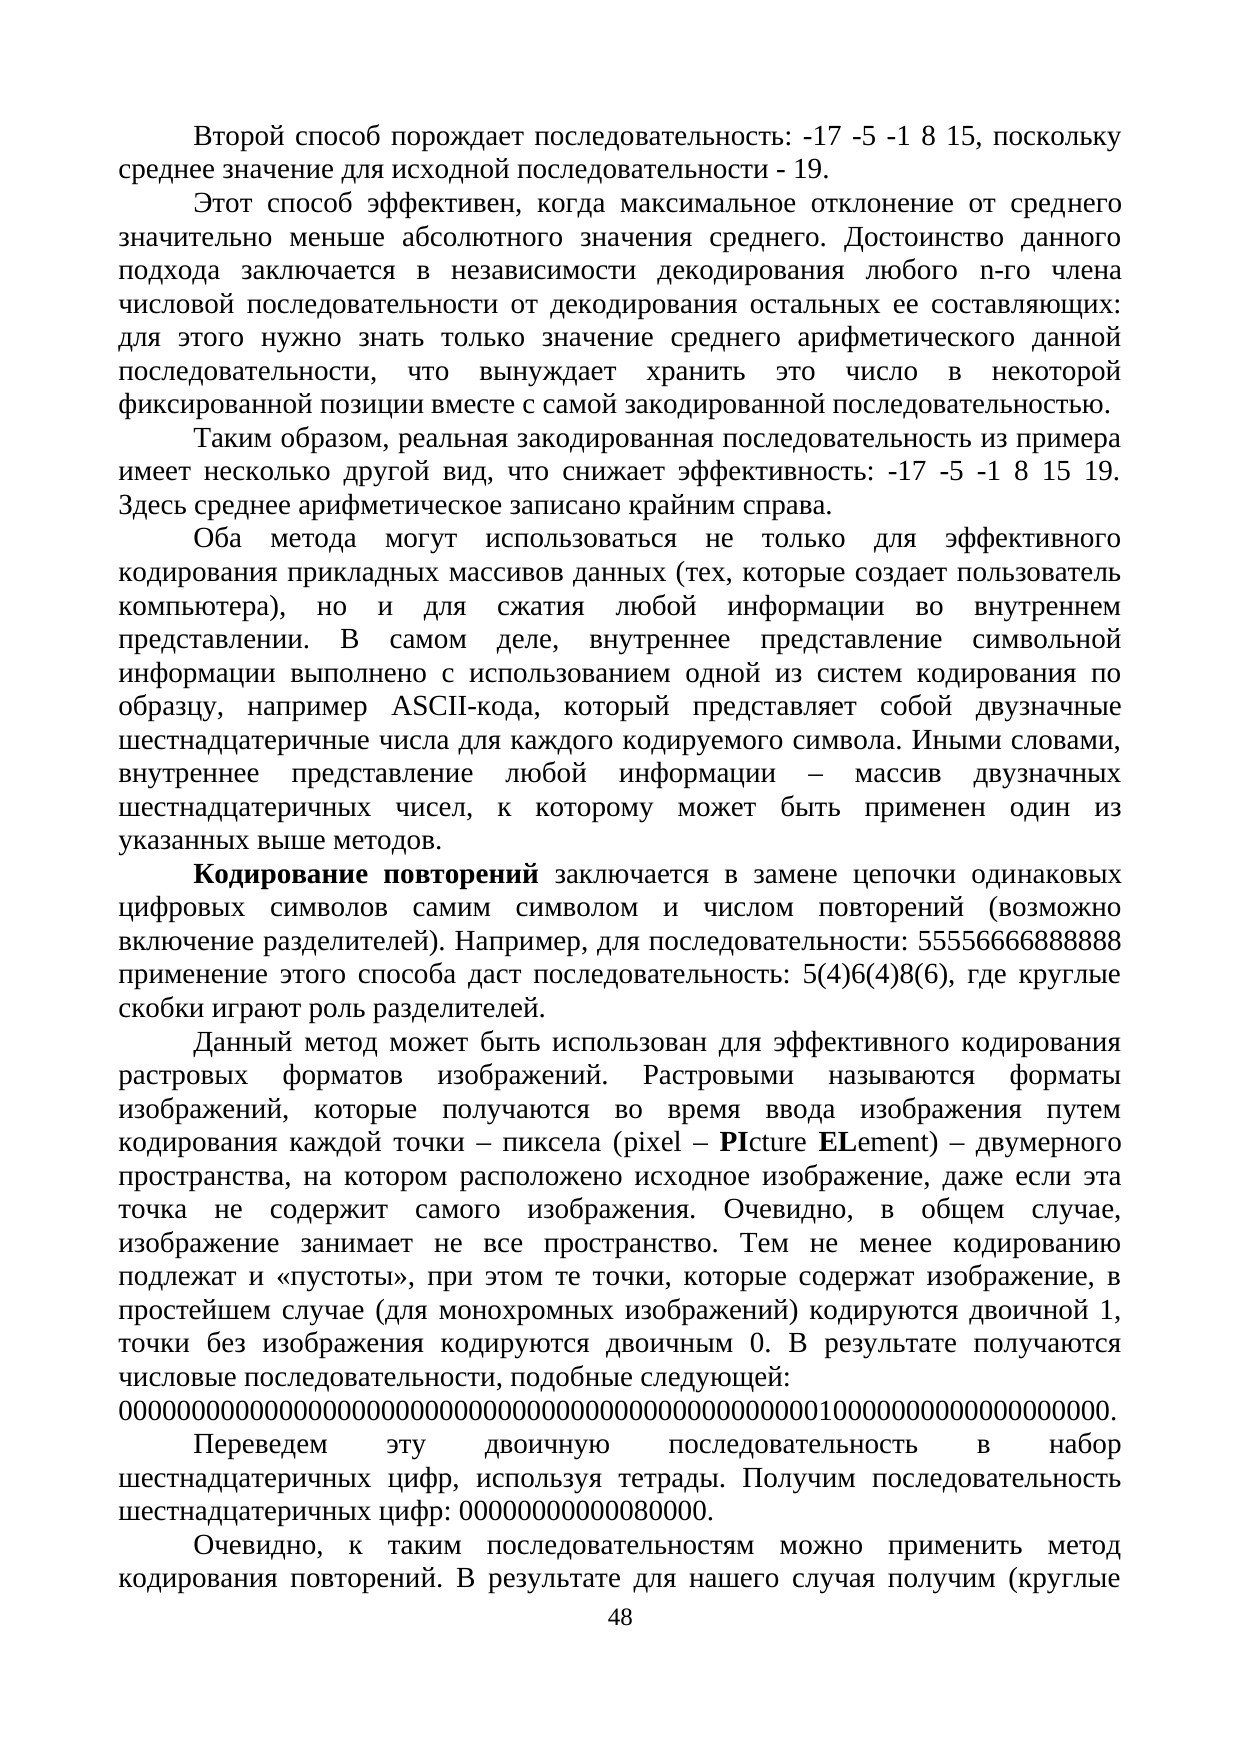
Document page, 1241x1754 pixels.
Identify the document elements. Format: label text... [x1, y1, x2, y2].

text Этот способ эффективен, когда максимальное отклонение от среднего значительно меньше абсолютного значения среднего. Достоинство данного подхода заключается в независимости декодирования любого n-го члена числовой последовательности от декодирования остальных ее составляющих: для этого нужно знать только значение среднего арифметического данной последовательности, что вынуждает хранить это число в некоторой фиксированной позиции вместе с самой закодированной последовательностью. [118, 185, 1122, 420]
text Переведем эту двоичную последовательность в набор шестнадцатеричных цифр, используя тетрады. Получим последовательность шестнадцатеричных цифр: 00000000000080000. [118, 1426, 1122, 1527]
text Данный метод может быть использован для эффективного кодирования растровых форматов изображений. Растровыми называются форматы изображений, которые получаются во время ввода изображения путем кодирования каждой точки – пиксела (pixel – PIсture ELement) – двумерного пространства, на котором расположено исходное изображение, даже если эта точка не содержит самого изображения. Очевидно, в общем случае, изображение занимает не все пространство. Тем не менее кодированию подлежат и «пустоты», при этом те точки, которые содержат изображение, в простейшем случае (для монохромных изображений) кодируются двоичной 1, точки без изображения кодируются двоичным 0. В результате получаются числовые последовательности, подобные следующей: [118, 1024, 1122, 1393]
text Оба метода могут использоваться не только для эффективного кодирования прикладных массивов данных (тех, которые создает пользователь компьютера), но и для сжатия любой информации во внутреннем представлении. В самом деле, внутреннее представление символьной информации выполнено с использованием одной из систем кодирования по образцу, например ASCII-кода, который представляет собой двузначные шестнадцатеричные числа для каждого кодируемого символа. Иными словами, внутреннее представление любой информации – массив двузначных шестнадцатеричных чисел, к которому может быть применен один из указанных выше методов. [118, 521, 1122, 856]
text Таким образом, реальная закодированная последовательность из примера имеет несколько другой вид, что снижает эффективность: -17 -5 -1 8 15 19. Здесь среднее арифметическое записано крайним справа. [118, 420, 1122, 521]
text Второй способ порождает последовательность: -17 -5 -1 8 15, поскольку среднее значение для исходной последовательности - 19. [118, 118, 1122, 185]
text 00000000000000000000000000000000000000000000000010000000000000000000. [118, 1393, 1122, 1426]
text Кодирование повторений заключается в замене цепочки одинаковых цифровых символов самим символом и числом повторений (возможно включение разделителей). Например, для последовательности: 55556666888888 применение этого способа даст последовательность: 5(4)6(4)8(6), где круглые скобки играют роль разделителей. [118, 856, 1122, 1024]
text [118, 1527, 1122, 1594]
